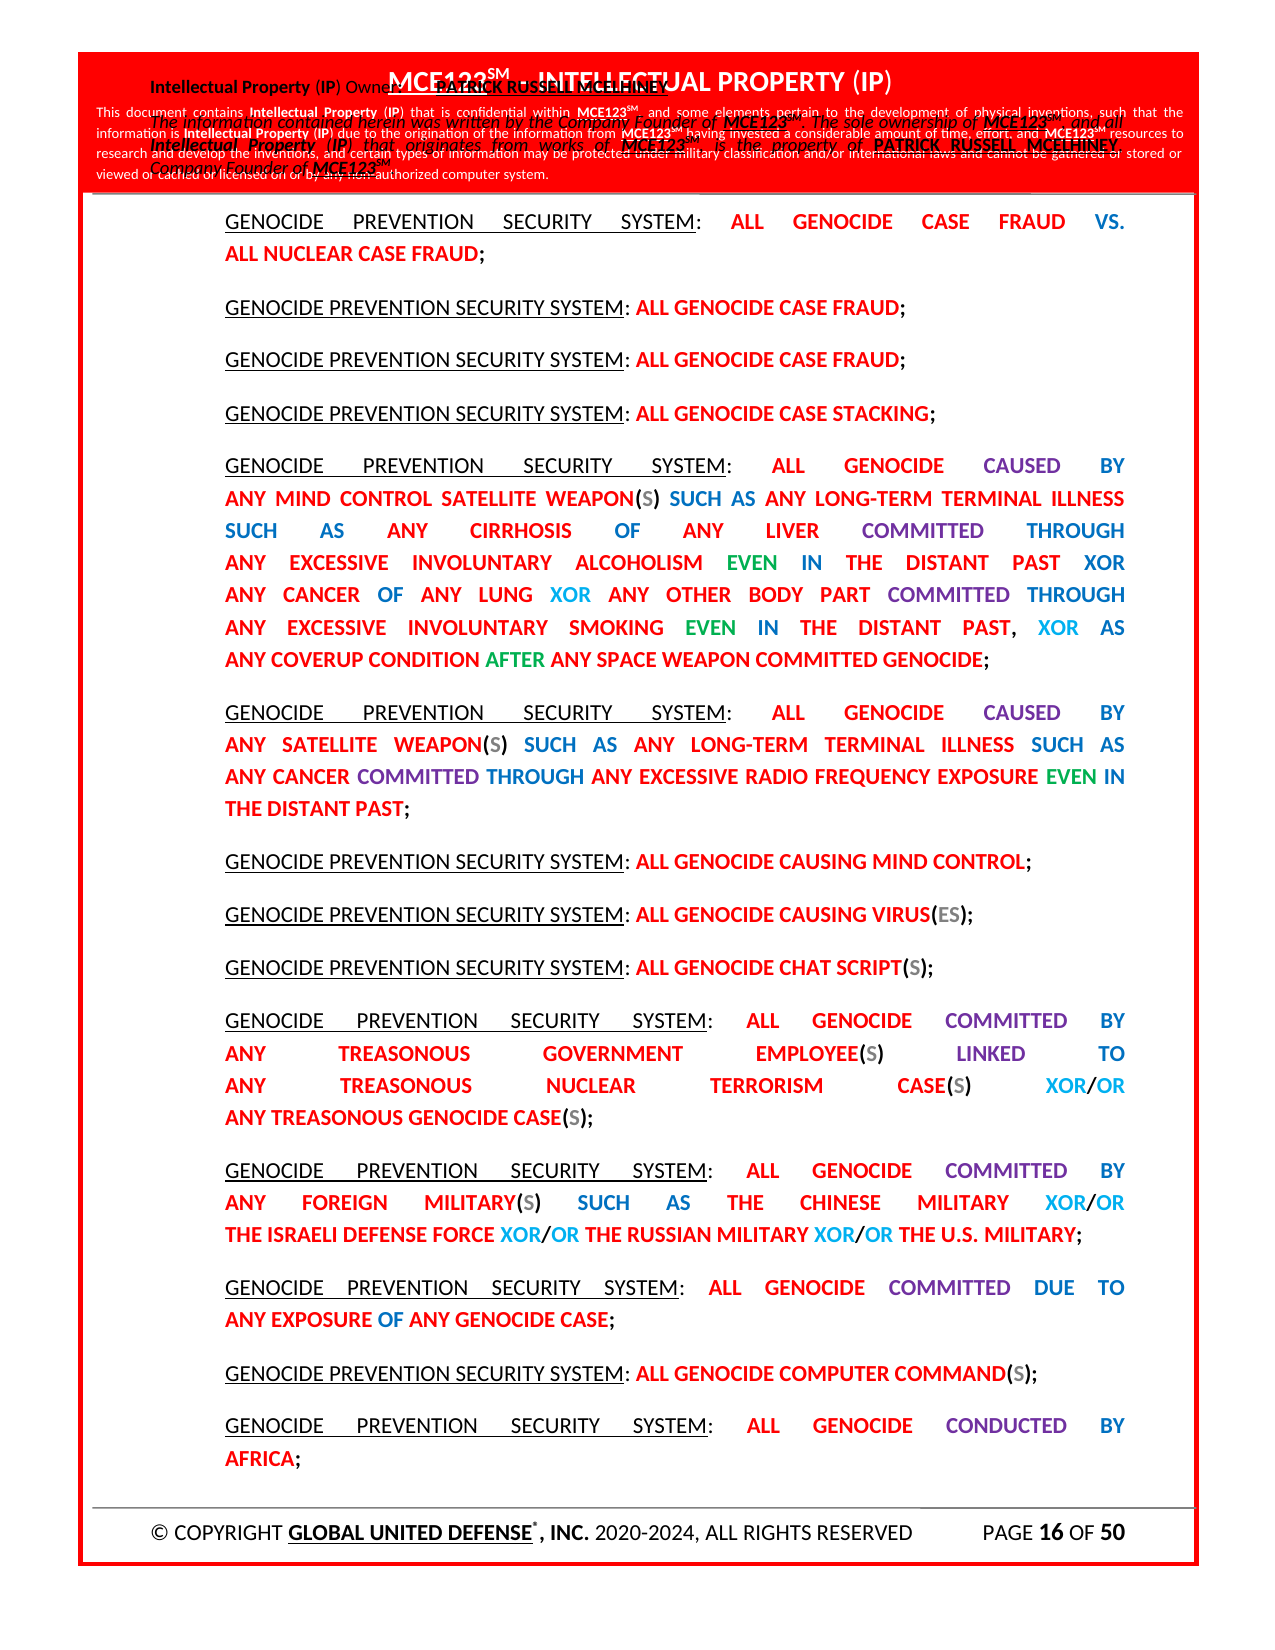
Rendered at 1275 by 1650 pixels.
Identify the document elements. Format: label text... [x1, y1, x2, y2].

text GENOCIDE PREVENTION SECURITY SYSTEM: ALL GENOCIDE COMPUTER COMMAND(S); [225, 1359, 1125, 1387]
text GENOCIDE PREVENTION SECURITY SYSTEM: ALL GENOCIDE CASE FRAUD; [225, 346, 1125, 374]
text GENOCIDE PREVENTION SECURITY SYSTEM: ALL GENOCIDE CONDUCTED BY AFRICA; [225, 1412, 1125, 1472]
text GENOCIDE PREVENTION SECURITY SYSTEM: ALL GENOCIDE CHAT SCRIPT(S); [225, 953, 1125, 981]
text GENOCIDE PREVENTION SECURITY SYSTEM: ALL GENOCIDE COMMITTED BY ANY FOREIGN MILITARY(S) SUCH AS THE CHINESE MILITARY XOR/OR THE ISRAELI DEFENSE FORCE XOR/OR THE RUSSIAN MILITARY XOR/OR THE U.S. MILITARY; [225, 1156, 1125, 1248]
text GENOCIDE PREVENTION SECURITY SYSTEM: ALL GENOCIDE CASE FRAUD VS. ALL NUCLEAR CASE FRAUD; [225, 207, 1125, 268]
text GENOCIDE PREVENTION SECURITY SYSTEM: ALL GENOCIDE CAUSING MIND CONTROL; [225, 847, 1125, 875]
text GENOCIDE PREVENTION SECURITY SYSTEM: ALL GENOCIDE CASE STACKING; [225, 399, 1125, 427]
text GENOCIDE PREVENTION SECURITY SYSTEM: ALL GENOCIDE CAUSED BY ANY MIND CONTROL SATELLITE WEAPON(S) SUCH AS ANY LONG-TERM TERMINAL ILLNESS SUCH AS ANY CIRRHOSIS OF ANY LIVER COMMITTED THROUGH ANY EXCESSIVE INVOLUNTARY ALCOHOLISM EVEN IN THE DISTANT PAST XOR ANY CANCER OF ANY LUNG XOR ANY OTHER BODY PART COMMITTED THROUGH ANY EXCESSIVE INVOLUNTARY SMOKING EVEN IN THE DISTANT PAST, XOR AS ANY COVERUP CONDITION AFTER ANY SPACE WEAPON COMMITTED GENOCIDE; [225, 452, 1125, 673]
text GENOCIDE PREVENTION SECURITY SYSTEM: ALL GENOCIDE CASE FRAUD; [225, 293, 1125, 321]
text GENOCIDE PREVENTION SECURITY SYSTEM: ALL GENOCIDE CAUSED BY ANY SATELLITE WEAPON(S) SUCH AS ANY LONG-TERM TERMINAL ILLNESS SUCH AS ANY CANCER COMMITTED THROUGH ANY EXCESSIVE RADIO FREQUENCY EXPOSURE EVEN IN THE DISTANT PAST; [225, 698, 1125, 822]
text GENOCIDE PREVENTION SECURITY SYSTEM: ALL GENOCIDE COMMITTED DUE TO ANY EXPOSURE OF ANY GENOCIDE CASE; [225, 1273, 1125, 1334]
text GENOCIDE PREVENTION SECURITY SYSTEM: ALL GENOCIDE COMMITTED BY ANY TREASONOUS GOVERNMENT EMPLOYEE(S) LINKED TO ANY TREASONOUS NUCLEAR TERRORISM CASE(S) XOR/OR ANY TREASONOUS GENOCIDE CASE(S); [225, 1006, 1125, 1131]
text GENOCIDE PREVENTION SECURITY SYSTEM: ALL GENOCIDE CAUSING VIRUS(ES); [225, 900, 1125, 928]
